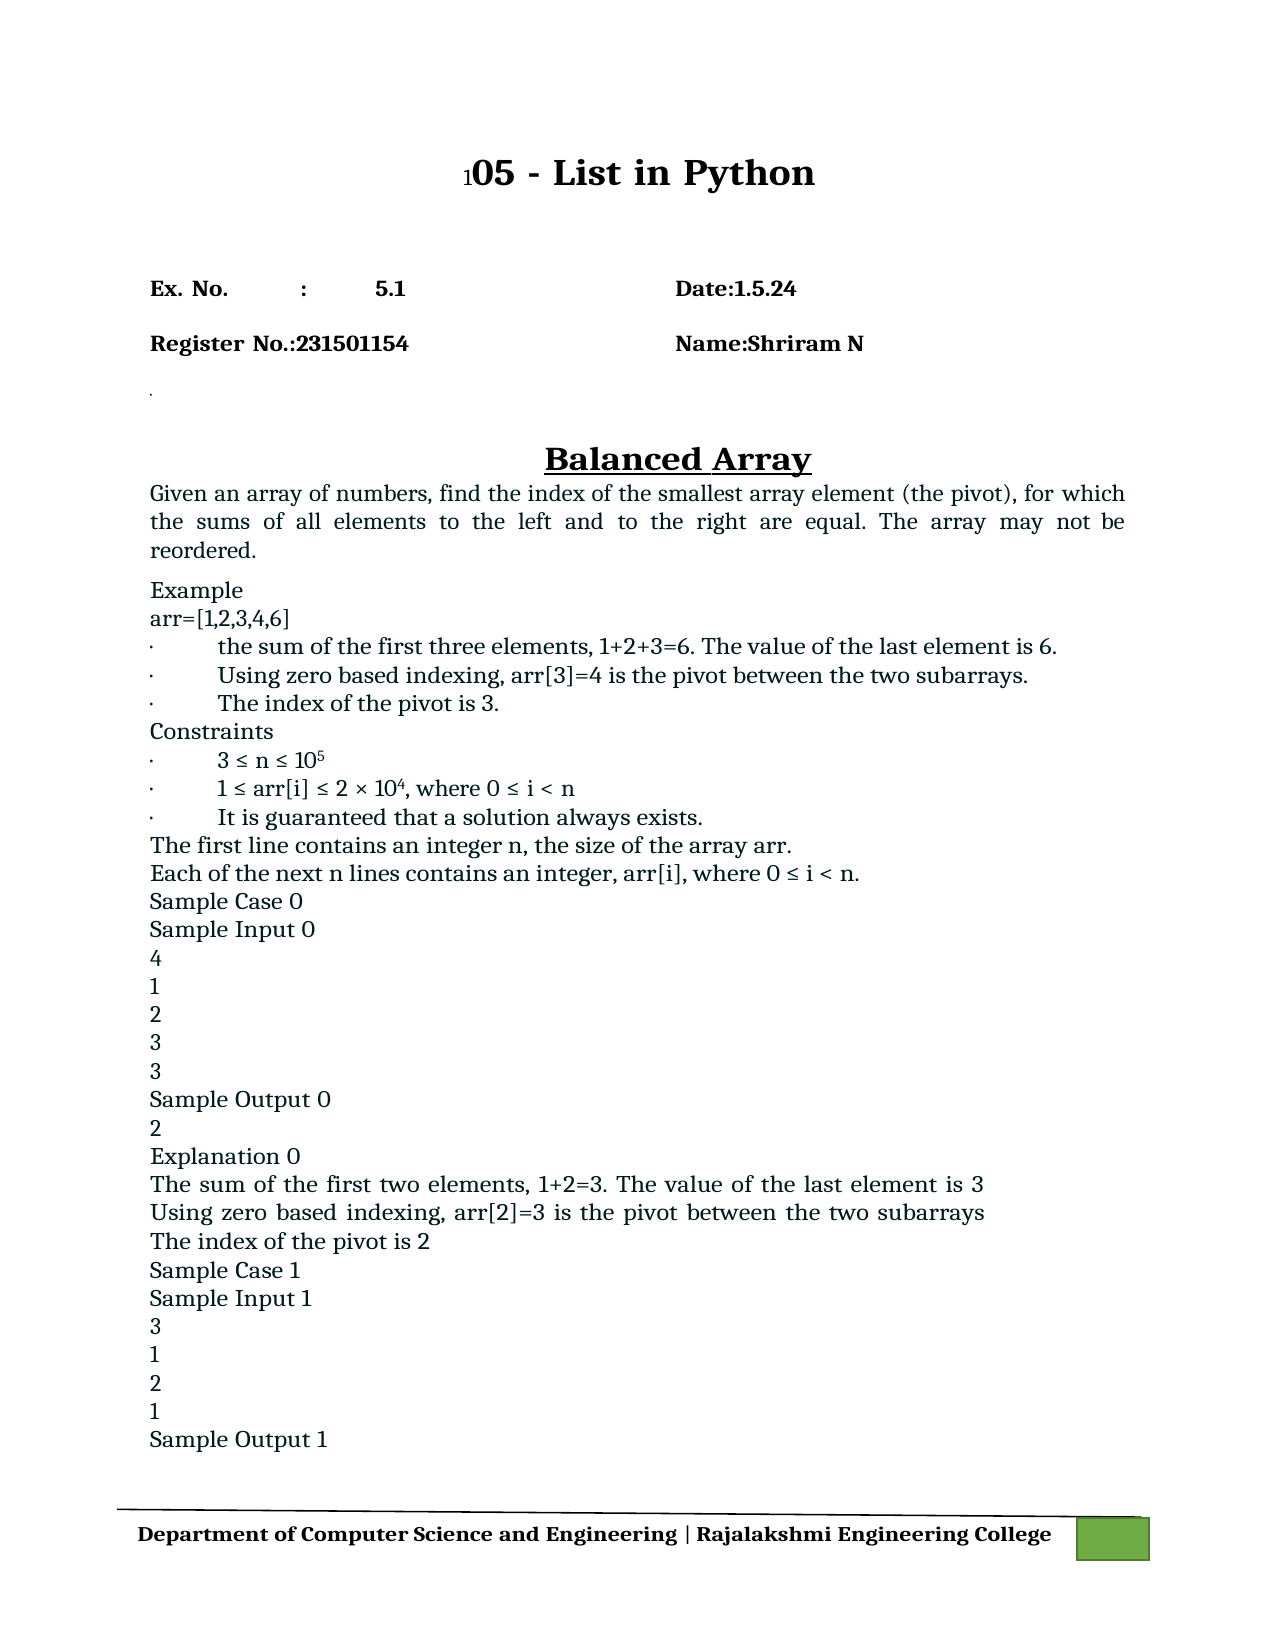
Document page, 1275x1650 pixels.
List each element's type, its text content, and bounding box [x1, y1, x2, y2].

text · 3 ≤ n ≤ 105 [150, 746, 1258, 774]
text 2 [150, 1370, 1258, 1397]
text Explanation 0 [150, 1143, 1258, 1170]
text Sample Case 1 [150, 1256, 1258, 1284]
text Ex. No. : 5.1 Date:1.5.24 [150, 276, 1258, 302]
text 3 [150, 1058, 1258, 1085]
text Sample Output 1 [150, 1426, 1258, 1454]
text 3 [150, 1029, 1258, 1057]
text The sum of the first two elements, 1+2=3. The value of the last element is 3 Using zero based indexing, arr[2]=3 is the pivot between the two subarrays The index of the pivot is 2 [150, 1171, 985, 1255]
list the sum of the first three elements, 1+2+3=6. The value of the last element is 6. [150, 633, 1258, 661]
list It is guaranteed that a solution always exists. [150, 804, 1258, 831]
text 1 [150, 1341, 1258, 1369]
text 1 [150, 1398, 1258, 1425]
text Sample Input 1 [150, 1285, 1258, 1312]
text 2 [150, 1001, 1258, 1029]
subtitle Balanced Array [137, 441, 811, 479]
text Sample Input 0 [150, 916, 1258, 944]
text Register No.:231501154 Name:Shriram N [150, 331, 1258, 357]
text 2 [150, 1114, 1258, 1142]
text 105 - List in Python [137, 151, 815, 194]
text Given an array of numbers, find the index of the smallest array element (the pivot), for which the sums of all elements to the left and to the right are equal. The array may not be reordered. [150, 480, 1126, 564]
text 1 [150, 973, 1258, 1000]
text Example arr=[1,2,3,4,6] [150, 577, 329, 632]
text The first line contains an integer n, the size of the array arr. [150, 832, 1258, 859]
text 3 [150, 1313, 1258, 1340]
text · 1 ≤ arr[i] ≤ 2 × 104, where 0 ≤ i < n [150, 775, 1258, 803]
list Using zero based indexing, arr[3]=4 is the pivot between the two subarrays. [150, 662, 1258, 689]
text Sample Output 0 [150, 1086, 1258, 1114]
text 4 [150, 945, 1258, 972]
text Each of the next n lines contains an integer, arr[i], where 0 ≤ i < n. Sample Case 0 [150, 860, 907, 915]
list The index of the pivot is 3. Constraints [150, 690, 511, 746]
